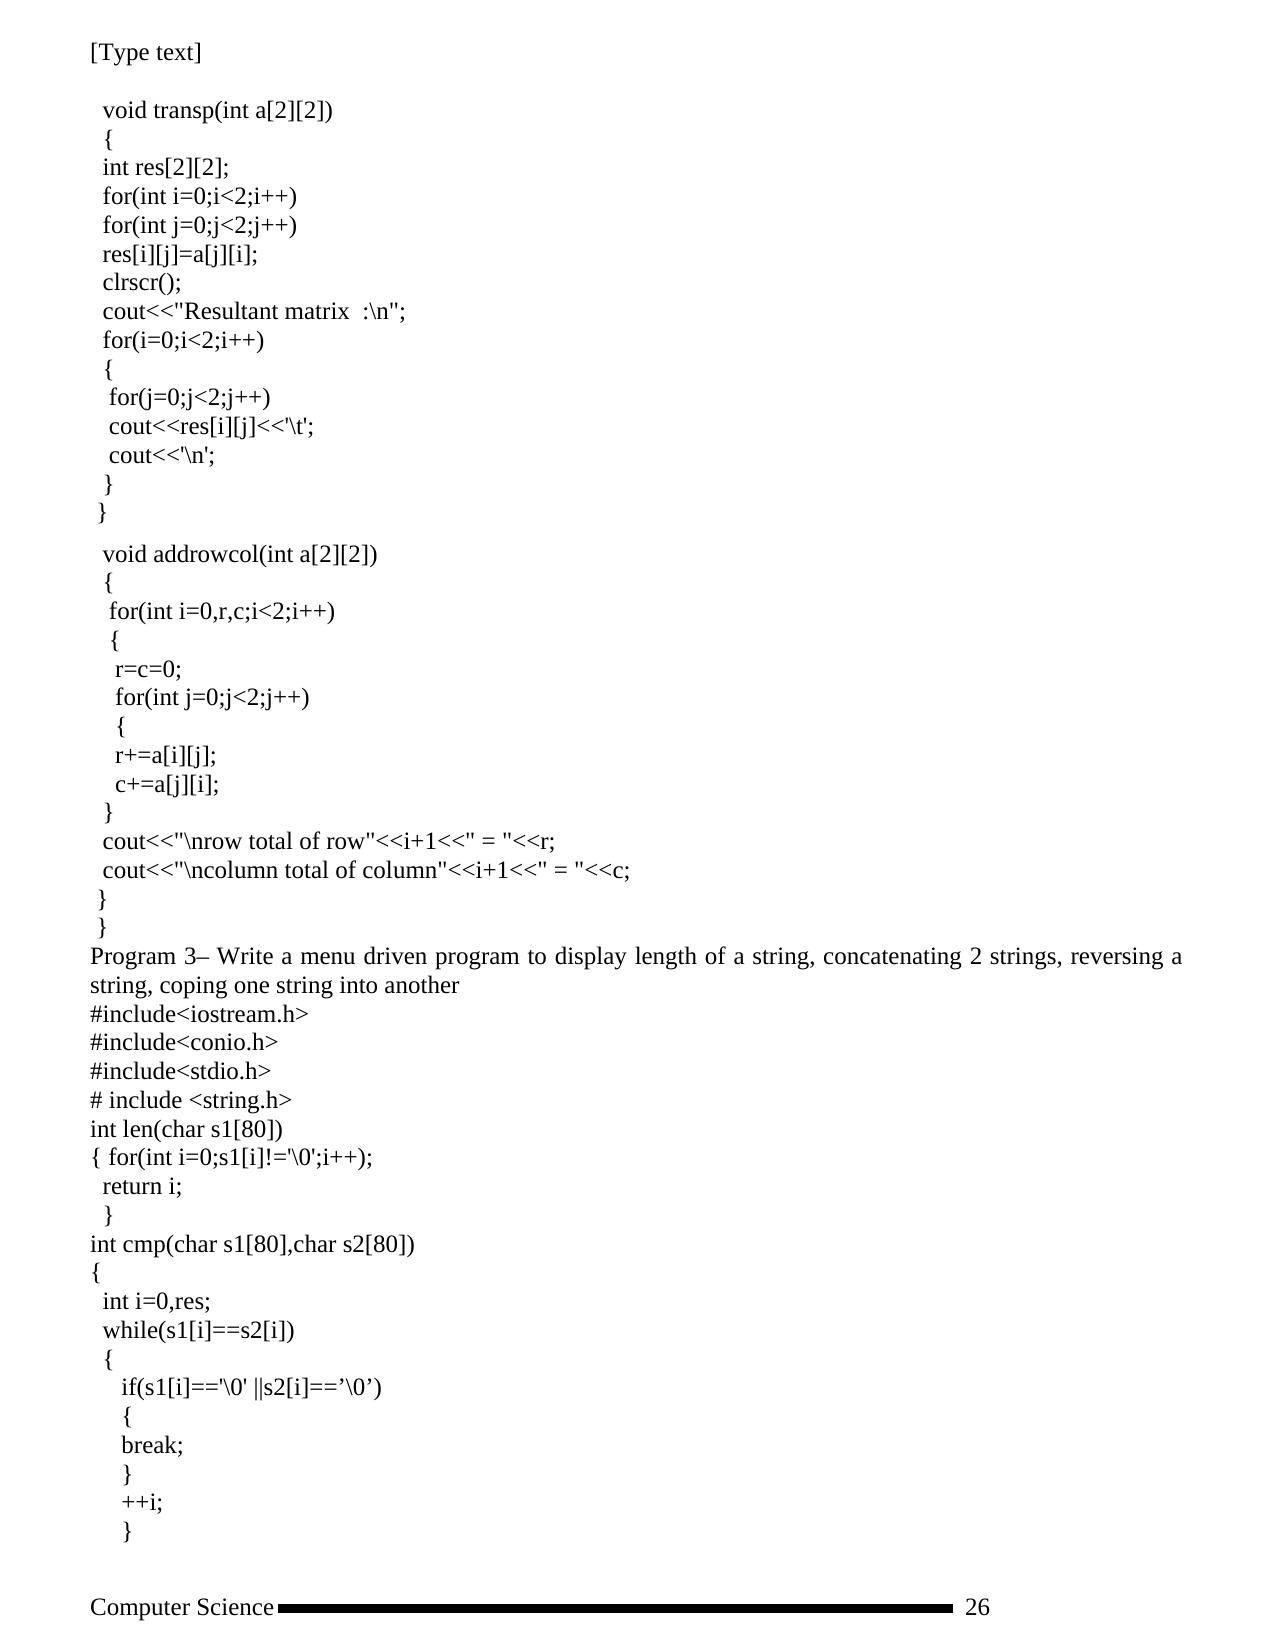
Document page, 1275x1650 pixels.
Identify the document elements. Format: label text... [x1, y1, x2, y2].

text r=c=0; [90, 654, 1185, 682]
text for(int j=0;j<2;j++) [90, 682, 1185, 711]
text for(j=0;j<2;j++) [90, 382, 1185, 411]
text void transp(int a[2][2]) [90, 95, 1185, 124]
text int len(char s1[80]) [90, 1114, 1185, 1142]
text int res[2][2]; [90, 152, 1185, 181]
text } [90, 469, 1185, 497]
text } [90, 1459, 1185, 1487]
text res[i][j]=a[j][i]; [90, 239, 1185, 267]
text #include<stdio.h> [90, 1056, 1185, 1085]
text for(int j=0;j<2;j++) [90, 210, 1185, 239]
text for(int i=0;i<2;i++) [90, 181, 1185, 210]
text { [90, 1344, 1185, 1372]
text { [90, 124, 1185, 152]
text } [90, 912, 1185, 941]
text cout<<'\n'; [90, 440, 1185, 469]
text break; [90, 1430, 1185, 1459]
text if(s1[i]=='\0' ||s2[i]==’\0’) [90, 1372, 1185, 1401]
text while(s1[i]==s2[i]) [90, 1315, 1185, 1344]
text #include<iostream.h> [90, 999, 1185, 1027]
text return i; [90, 1171, 1185, 1200]
text { [90, 1257, 1185, 1286]
text } [90, 497, 1185, 526]
text { for(int i=0;s1[i]!='\0';i++); [90, 1142, 1185, 1171]
text #include<conio.h> [90, 1027, 1185, 1056]
text clrscr(); [90, 267, 1185, 296]
text cout<<"\ncolumn total of column"<<i+1<<" = "<<c; [90, 855, 1185, 884]
text for(int i=0,r,c;i<2;i++) [90, 596, 1185, 625]
text { [90, 625, 1185, 654]
text } [90, 797, 1185, 826]
text { [90, 567, 1185, 596]
text ++i; [90, 1487, 1185, 1516]
text # include <string.h> [90, 1085, 1185, 1114]
text for(i=0;i<2;i++) [90, 325, 1185, 354]
text cout<<res[i][j]<<'\t'; [90, 411, 1185, 440]
text r+=a[i][j]; [90, 740, 1185, 769]
text int cmp(char s1[80],char s2[80]) [90, 1229, 1185, 1257]
text } [90, 1200, 1185, 1229]
text Program 3– Write a menu driven program to display length of a string, concatenating 2 strings, reversing a string, coping one string into another [90, 941, 1185, 999]
text c+=a[j][i]; [90, 769, 1185, 797]
text } [90, 884, 1185, 912]
text { [90, 711, 1185, 740]
text cout<<"\nrow total of row"<<i+1<<" = "<<r; [90, 826, 1185, 855]
text } [90, 1516, 1185, 1545]
text { [90, 1401, 1185, 1430]
text { [90, 354, 1185, 382]
text cout<<"Resultant matrix :\n"; [90, 296, 1185, 325]
text int i=0,res; [90, 1286, 1185, 1315]
text void addrowcol(int a[2][2]) [90, 539, 1185, 567]
